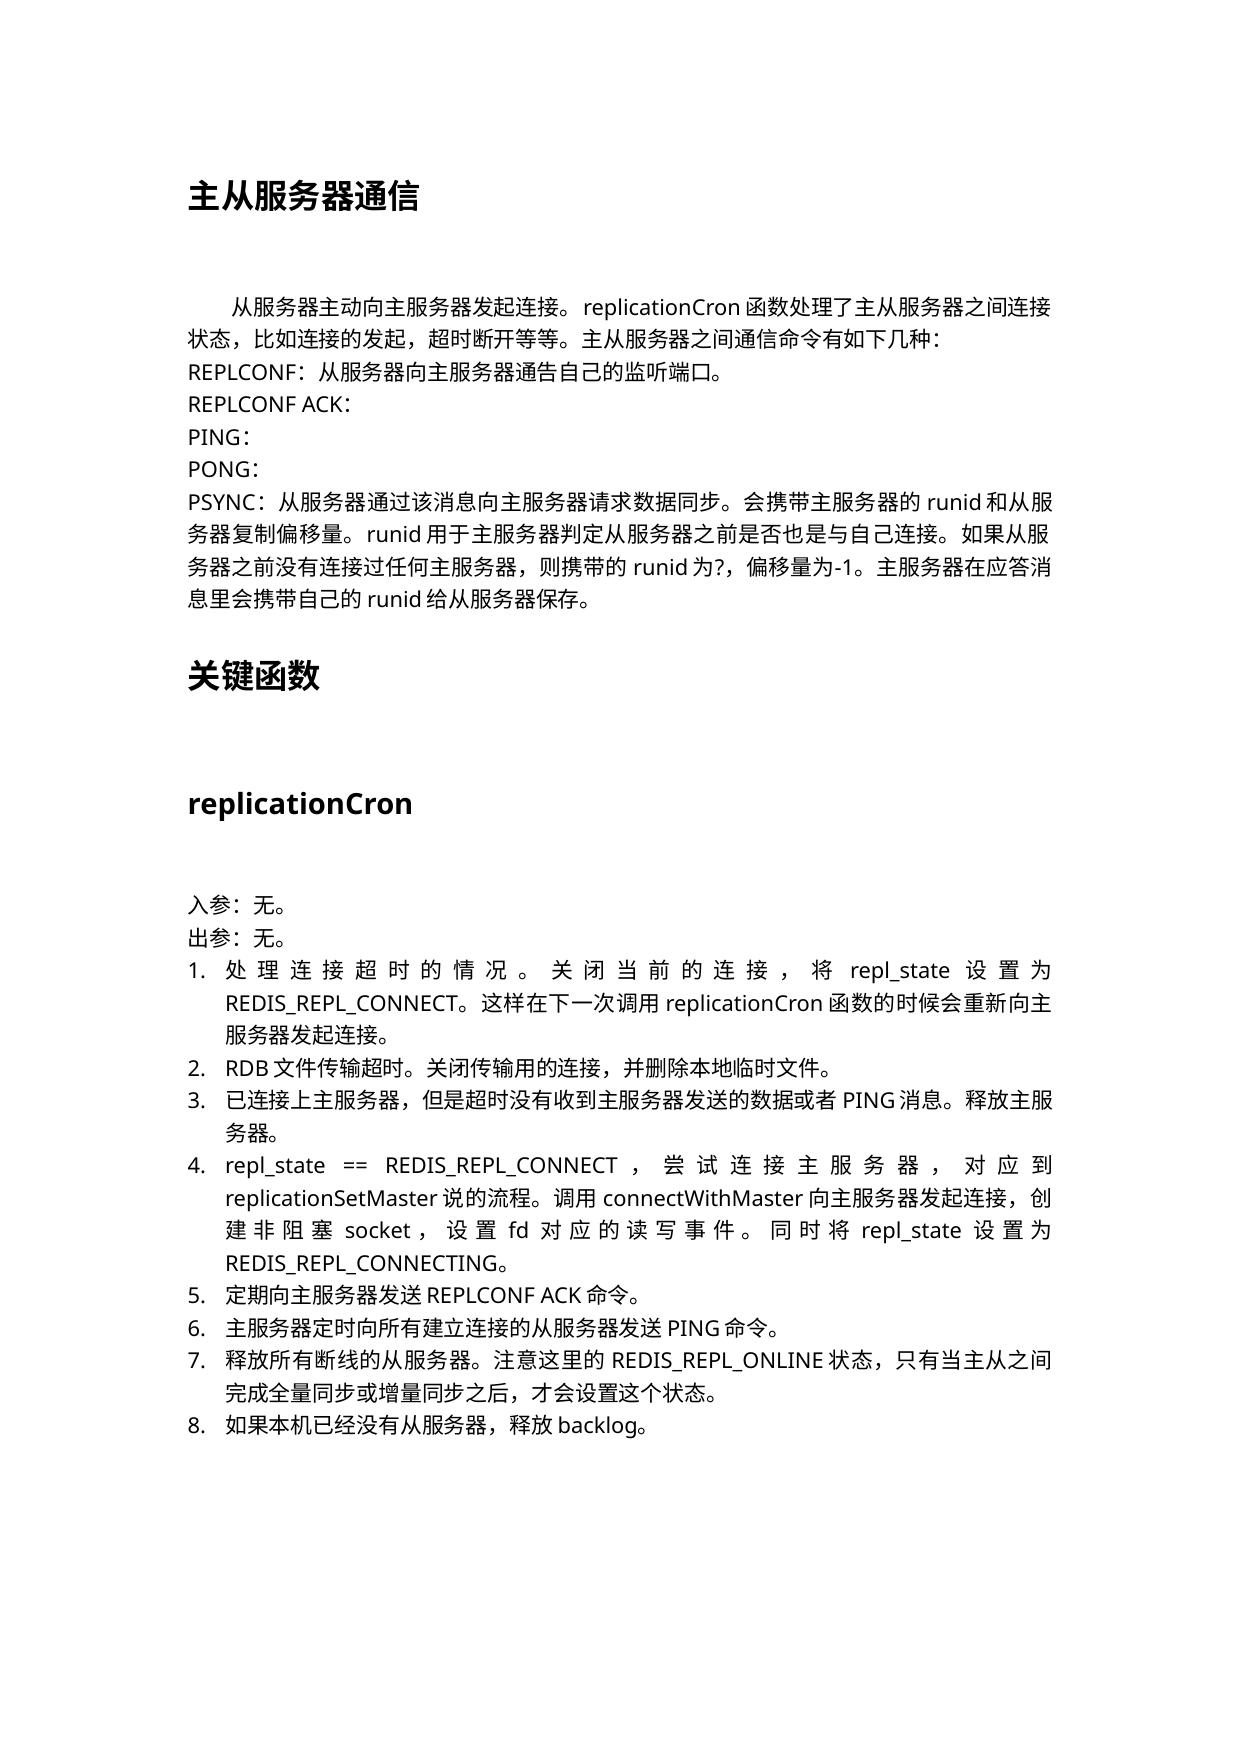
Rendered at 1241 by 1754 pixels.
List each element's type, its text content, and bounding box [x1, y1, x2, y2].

text REPLCONF ACK： [187, 387, 1053, 419]
text 入参：无。 [187, 888, 1053, 920]
text PSYNC：从服务器通过该消息向主服务器请求数据同步。会携带主服务器的runid和从服务器复制偏移量。runid用于主服务器判定从服务器之前是否也是与自己连接。如果从服务器之前没有连接过任何主服务器，则携带的runid为?，偏移量为-1。主服务器在应答消息里会携带自己的runid给从服务器保存。 [187, 484, 1053, 614]
text 出参：无。 [187, 920, 1053, 953]
list 处理连接超时的情况。关闭当前的连接，将repl_state设置为REDIS_REPL_CONNECT。这样在下一次调用replicationCron函数的时候会重新向主服务器发起连接。 [187, 953, 1053, 1050]
text PONG： [187, 452, 1053, 484]
list 定期向主服务器发送REPLCONF ACK命令。 [187, 1278, 1053, 1310]
text REPLCONF：从服务器向主服务器通告自己的监听端口。 [187, 354, 1053, 387]
list 如果本机已经没有从服务器，释放backlog。 [187, 1408, 1053, 1440]
list 释放所有断线的从服务器。注意这里的REDIS_REPL_ONLINE状态，只有当主从之间完成全量同步或增量同步之后，才会设置这个状态。 [187, 1343, 1053, 1408]
list 已连接上主服务器，但是超时没有收到主服务器发送的数据或者PING消息。释放主服务器。 [187, 1083, 1053, 1148]
list 主服务器定时向所有建立连接的从服务器发送PING命令。 [187, 1310, 1053, 1343]
subtitle replicationCron [187, 771, 1053, 836]
text 从服务器主动向主服务器发起连接。replicationCron函数处理了主从服务器之间连接状态，比如连接的发起，超时断开等等。主从服务器之间通信命令有如下几种： [187, 289, 1053, 354]
text PING： [187, 419, 1053, 452]
subtitle 关键函数 [187, 641, 1053, 706]
subtitle 主从服务器通信 [187, 162, 1053, 227]
list repl_state == REDIS_REPL_CONNECT，尝试连接主服务器，对应到replicationSetMaster说的流程。调用connectWithMaster向主服务器发起连接，创建非阻塞socket，设置fd对应的读写事件。同时将repl_state设置为REDIS_REPL_CONNECTING。 [187, 1148, 1053, 1278]
list RDB文件传输超时。关闭传输用的连接，并删除本地临时文件。 [187, 1050, 1053, 1083]
